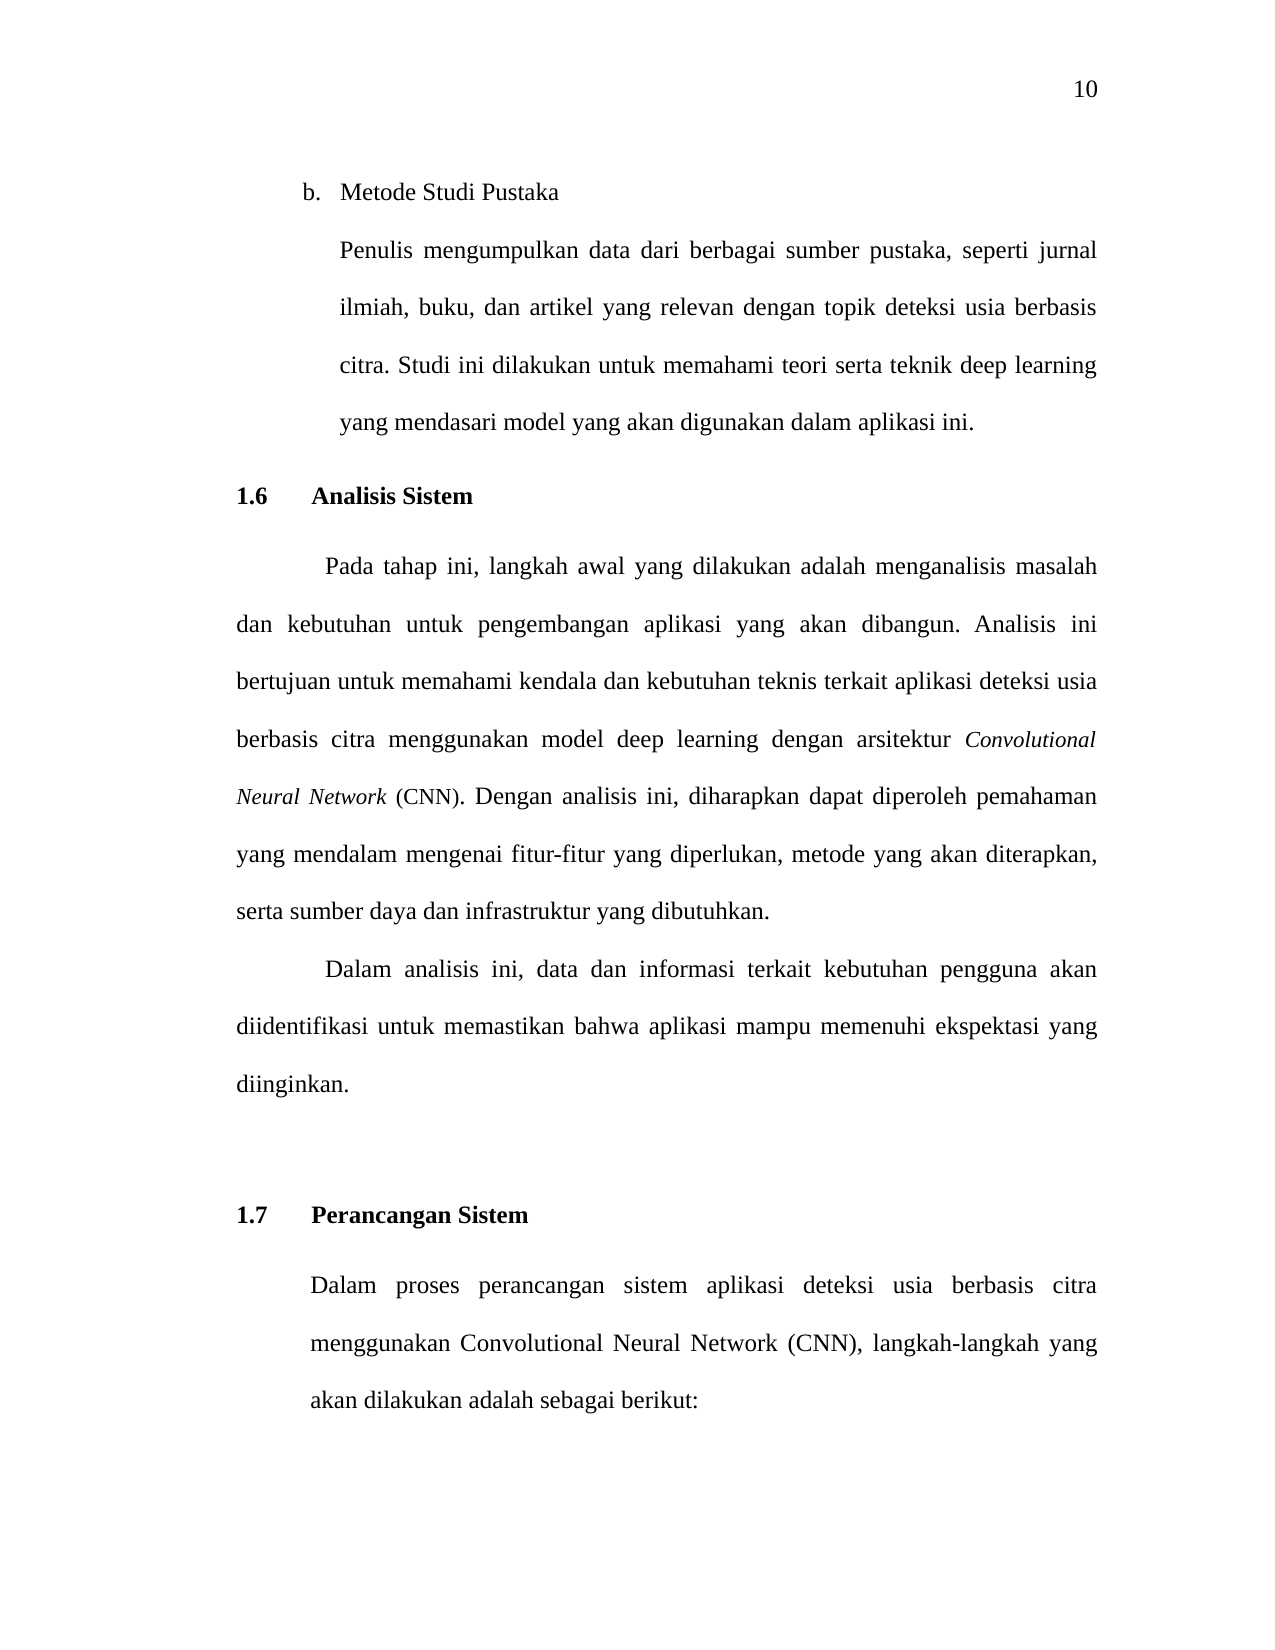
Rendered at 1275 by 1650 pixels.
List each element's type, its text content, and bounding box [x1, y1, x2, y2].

list Metode Studi Pustaka [302, 177, 1098, 206]
text Pada tahap ini, langkah awal yang dilakukan adalah menganalisis masalah dan kebutuhan untuk pengembangan aplikasi yang akan dibangun. Analisis ini bertujuan untuk memahami kendala dan kebutuhan teknis terkait aplikasi deteksi usia berbasis citra menggunakan model deep learning dengan arsitektur Convolutional Neural Network (CNN). Dengan analisis ini, diharapkan dapat diperoleh pemahaman yang mendalam mengenai fitur-fitur yang diperlukan, metode yang akan diterapkan, serta sumber daya dan infrastruktur yang dibutuhkan. [236, 551, 1098, 925]
text Penulis mengumpulkan data dari berbagai sumber pustaka, seperti jurnal ilmiah, buku, dan artikel yang relevan dengan topik deteksi usia berbasis citra. Studi ini dilakukan untuk memahami teori serta teknik deep learning yang mendasari model yang akan digunakan dalam aplikasi ini. [339, 235, 1098, 436]
subtitle Perancangan Sistem [236, 1201, 1098, 1229]
text Dalam analisis ini, data dan informasi terkait kebutuhan pengguna akan diidentifikasi untuk memastikan bahwa aplikasi mampu memenuhi ekspektasi yang diinginkan. [236, 954, 1098, 1098]
subtitle Analisis Sistem [236, 481, 1098, 510]
list Dalam proses perancangan sistem aplikasi deteksi usia berbasis citra menggunakan Convolutional Neural Network (CNN), langkah-langkah yang akan dilakukan adalah sebagai berikut: [310, 1271, 1098, 1414]
